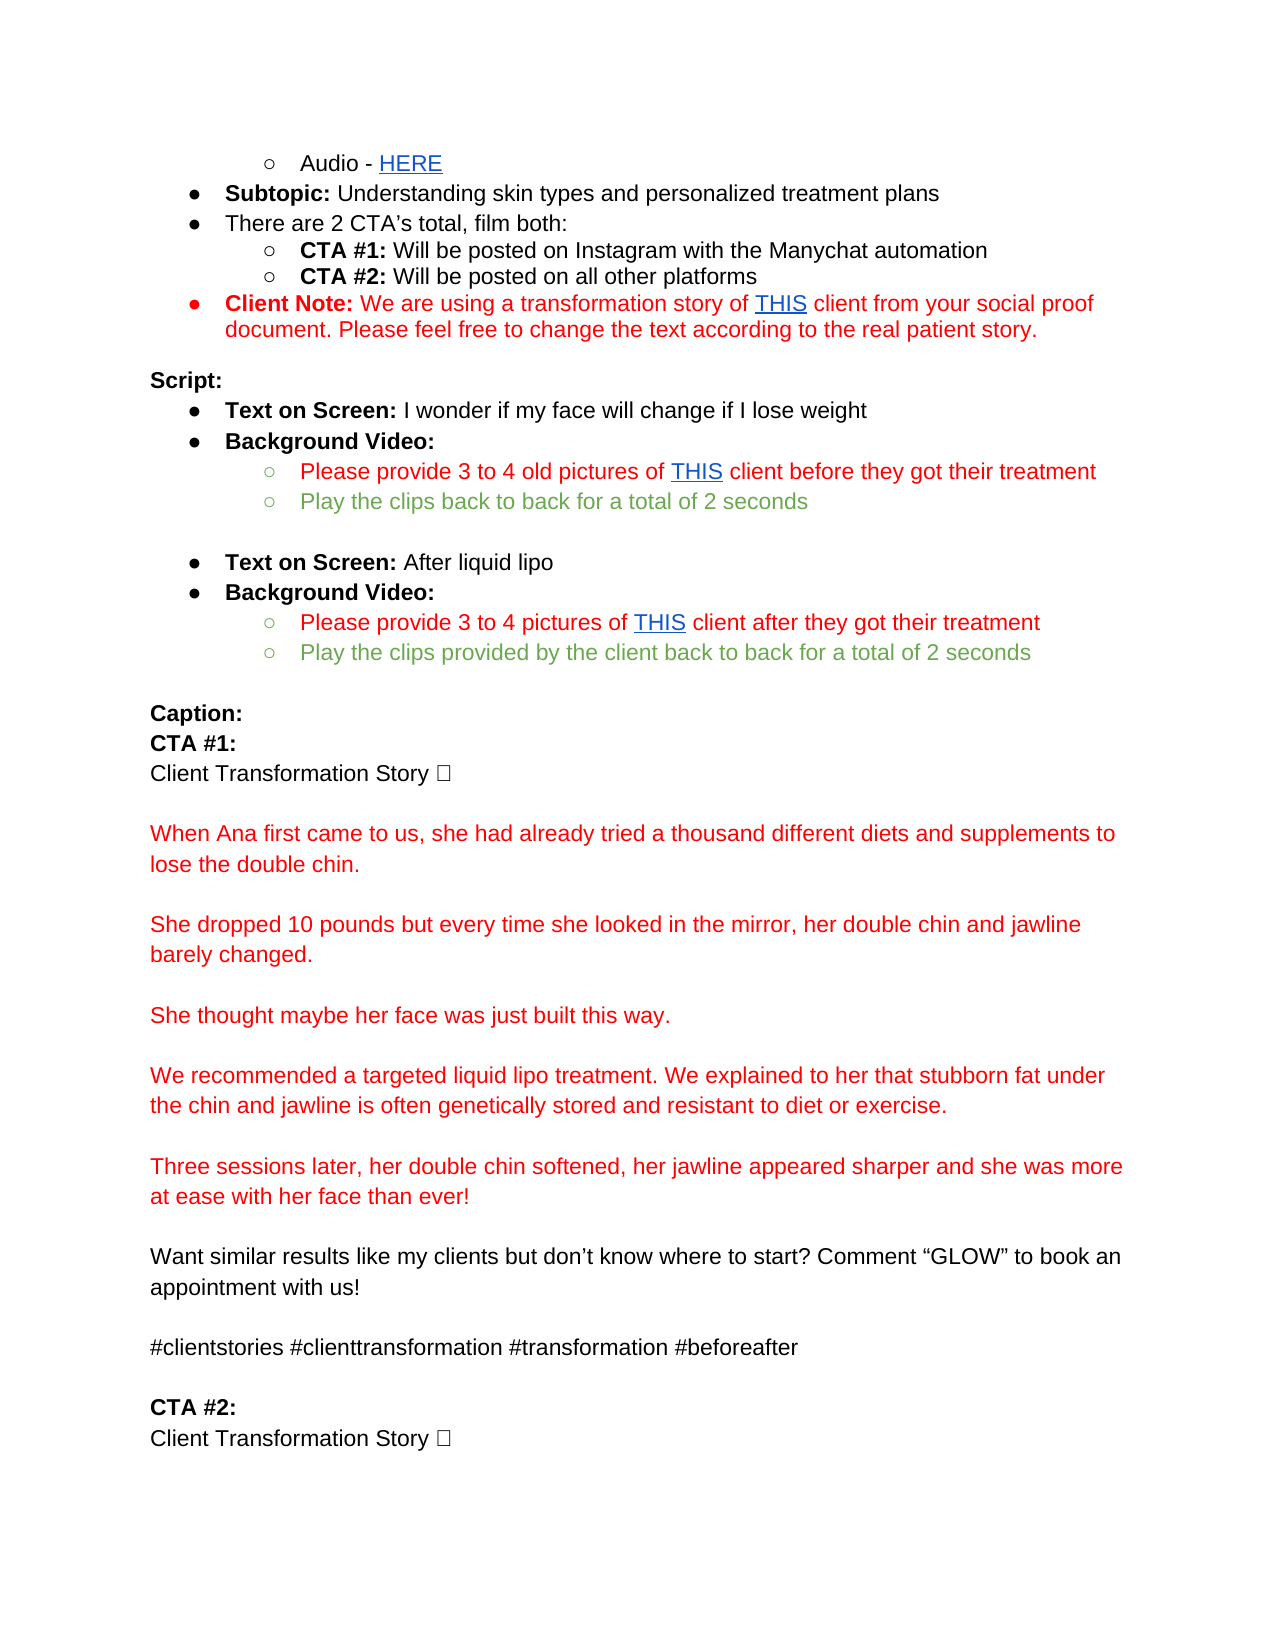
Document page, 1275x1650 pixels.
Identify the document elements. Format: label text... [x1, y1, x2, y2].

text Three sessions later, her double chin softened, her jawline appeared sharper and she was more at ease with her face than ever! [150, 1153, 1125, 1209]
text Caption: [150, 699, 1125, 726]
list Play the clips provided by the client back to back for a total of 2 seconds [262, 639, 1125, 665]
list Subtopic: Understanding skin types and personalized treatment plans [187, 180, 1125, 207]
text Client Transformation Story 👏 [150, 1424, 1125, 1451]
list Please provide 3 to 4 old pictures of THIS client before they got their treatment [262, 458, 1125, 484]
list Play the clips back to back for a total of 2 seconds [262, 488, 1125, 514]
list Text on Screen: After liquid lipo [187, 548, 1125, 575]
list Background Video: [187, 579, 1125, 605]
list Audio - HERE [262, 150, 1125, 176]
text She dropped 10 pounds but every time she looked in the mirror, her double chin and jawline barely changed. [150, 911, 1125, 967]
text #clientstories #clienttransformation #transformation #beforeafter [150, 1334, 1125, 1360]
text CTA #1: [150, 730, 1125, 756]
list There are 2 CTA’s total, film both: [187, 210, 1125, 237]
list CTA #2: Will be posted on all other platforms [262, 263, 1125, 289]
text Script: [150, 367, 1125, 393]
text Want similar results like my clients but don’t know where to start? Comment “GLOW” to book an appointment with us! [150, 1243, 1125, 1300]
list CTA #1: Will be posted on Instagram with the Manychat automation [262, 237, 1125, 263]
list Background Video: [187, 428, 1125, 454]
list Please provide 3 to 4 pictures of THIS client after they got their treatment [262, 609, 1125, 635]
list Client Note: We are using a transformation story of THIS client from your social proof document. Please feel free to change the text according to the real patient story. [187, 289, 1125, 342]
text CTA #2: [150, 1394, 1125, 1421]
text When Ana first came to us, she had already tried a thousand different diets and supplements to lose the double chin. [150, 820, 1125, 877]
list Text on Screen: I wonder if my face will change if I lose weight [187, 397, 1125, 424]
text Client Transformation Story 👏 [150, 760, 1125, 786]
text She thought maybe her face was just built this way. [150, 1002, 1125, 1028]
text We recommended a targeted liquid lipo treatment. We explained to her that stubborn fat under the chin and jawline is often genetically stored and resistant to diet or exercise. [150, 1062, 1125, 1118]
